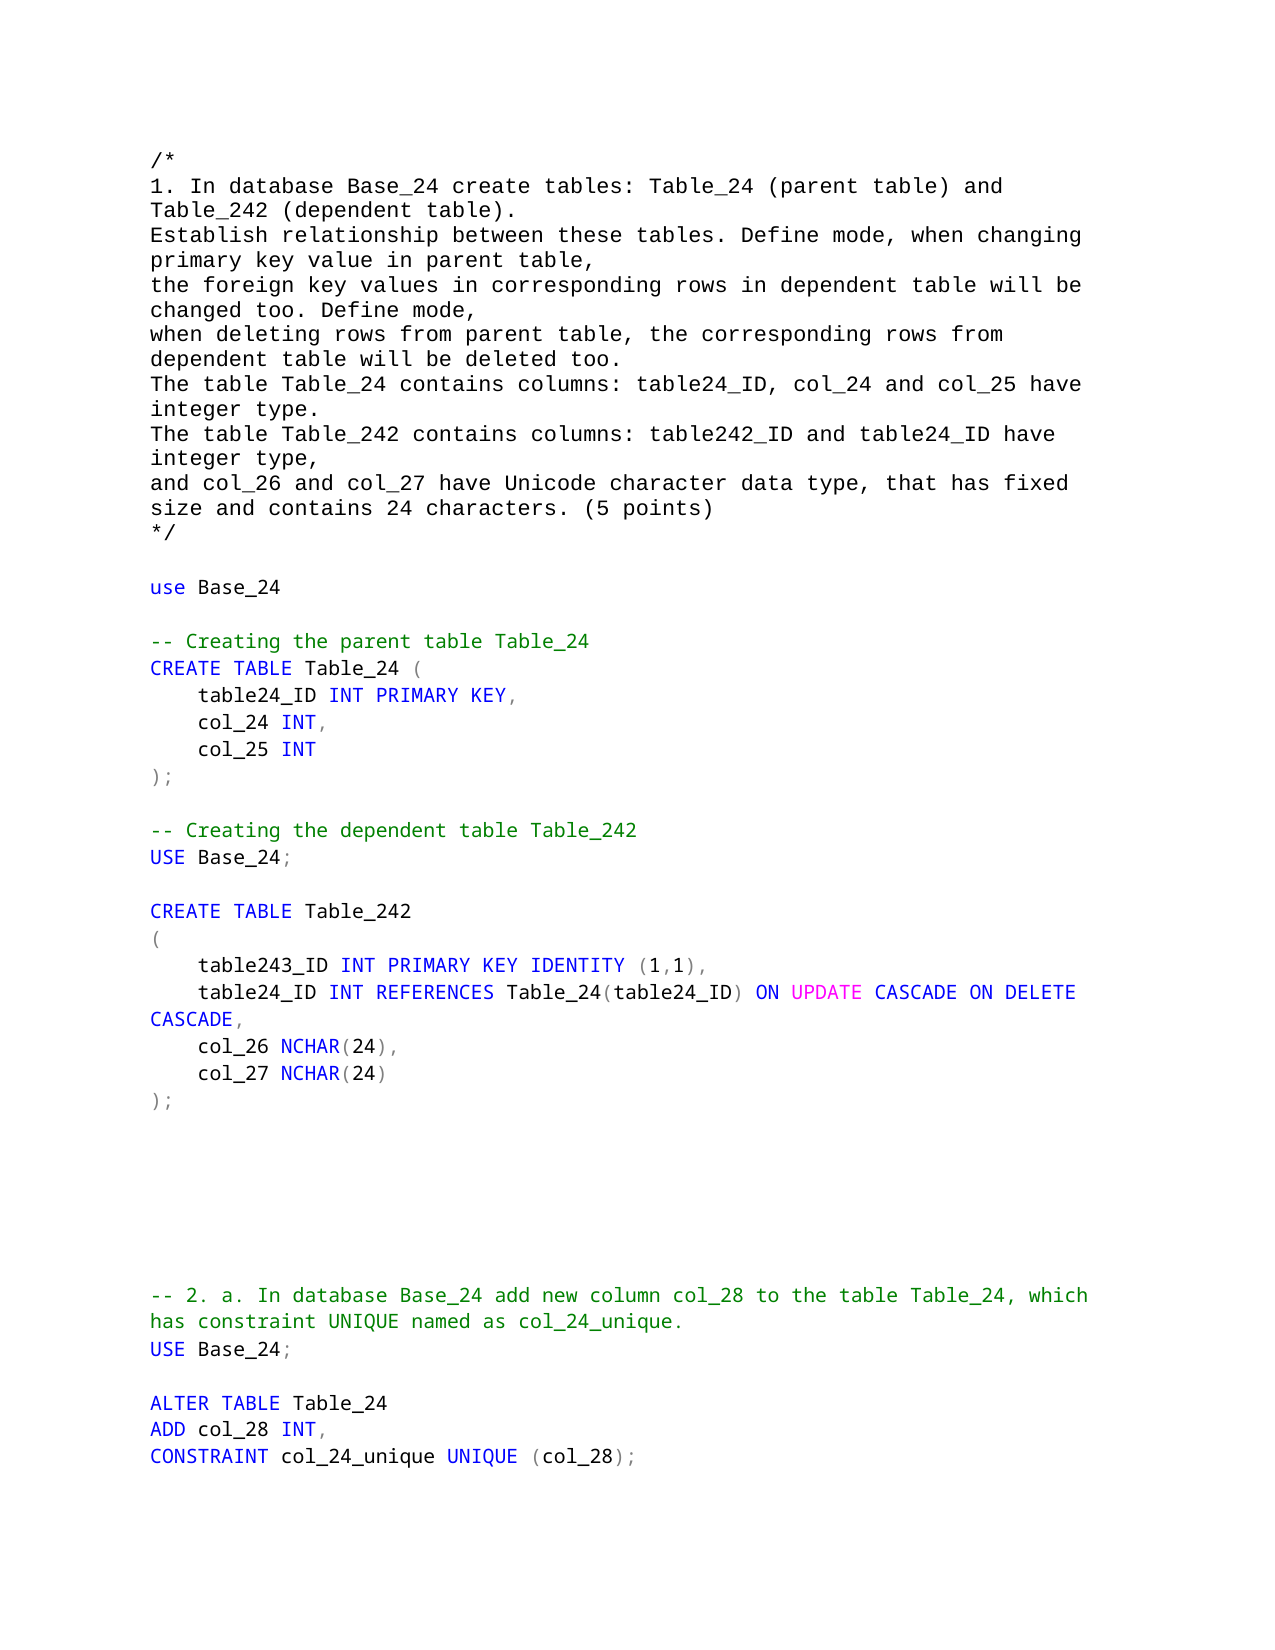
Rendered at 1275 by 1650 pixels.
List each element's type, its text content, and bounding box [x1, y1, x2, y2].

text col_24 INT, [150, 708, 1125, 736]
text ); [150, 762, 1125, 789]
text CONSTRAINT col_24_unique UNIQUE (col_28); [150, 1443, 1125, 1470]
text ( [150, 924, 1125, 951]
text CREATE TABLE Table_242 [150, 897, 1125, 924]
text use Base_24 [150, 574, 1125, 601]
text -- Creating the dependent table Table_242 [150, 816, 1125, 843]
text ADD col_28 INT, [150, 1416, 1125, 1443]
text The table Table_242 contains columns: table242_ID and table24_ID have integer type, [150, 423, 1125, 472]
text the foreign key values in corresponding rows in dependent table will be changed too. Define mode, [150, 274, 1125, 323]
text ALTER TABLE Table_24 [150, 1389, 1125, 1416]
text ); [150, 1086, 1125, 1113]
text Establish relationship between these tables. Define mode, when changing primary key value in parent table, [150, 224, 1125, 274]
text col_27 NCHAR(24) [150, 1059, 1125, 1086]
text 1. In database Base_24 create tables: Table_24 (parent table) and Table_242 (dependent table). [150, 175, 1125, 224]
text when deleting rows from parent table, the corresponding rows from dependent table will be deleted too. [150, 323, 1125, 373]
text table24_ID INT REFERENCES Table_24(table24_ID) ON UPDATE CASCADE ON DELETE CASCADE, [150, 978, 1125, 1032]
text */ [150, 522, 1125, 547]
text CREATE TABLE Table_24 ( [150, 654, 1125, 682]
text table24_ID INT PRIMARY KEY, [150, 682, 1125, 708]
text -- 2. a. In database Base_24 add new column col_28 to the table Table_24, which has constraint UNIQUE named as col_24_unique. [150, 1281, 1125, 1335]
text table243_ID INT PRIMARY KEY IDENTITY (1,1), [150, 951, 1125, 978]
text /* [150, 150, 1125, 175]
text and col_26 and col_27 have Unicode character data type, that has fixed size and contains 24 characters. (5 points) [150, 472, 1125, 522]
text col_26 NCHAR(24), [150, 1032, 1125, 1059]
text -- Creating the parent table Table_24 [150, 628, 1125, 654]
text col_25 INT [150, 736, 1125, 762]
text USE Base_24; [150, 843, 1125, 870]
text USE Base_24; [150, 1335, 1125, 1362]
text The table Table_24 contains columns: table24_ID, col_24 and col_25 have integer type. [150, 373, 1125, 423]
